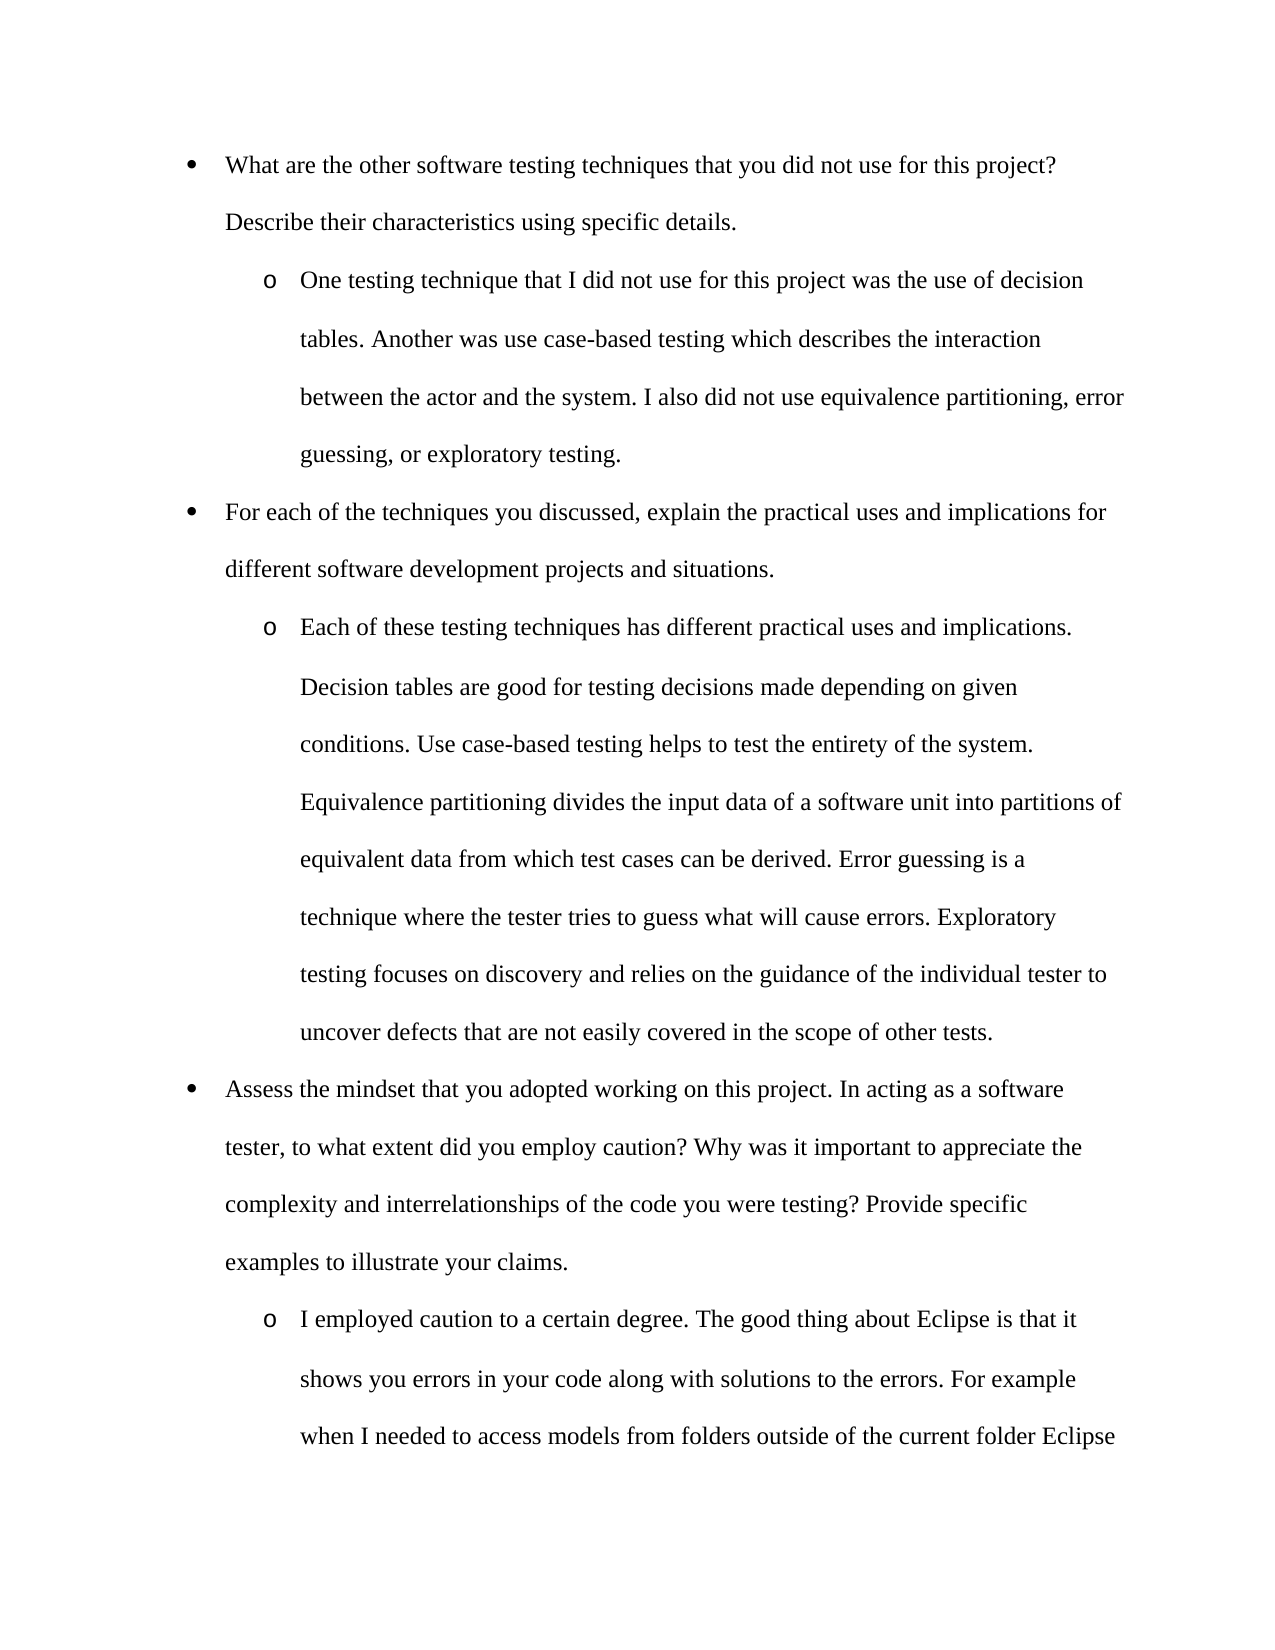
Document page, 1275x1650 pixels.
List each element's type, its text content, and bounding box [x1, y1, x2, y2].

list For each of the techniques you discussed, explain the practical uses and implications for different software development projects and situations. [187, 497, 1125, 583]
list Assess the mindset that you adopted working on this project. In acting as a software tester, to what extent did you employ caution? Why was it important to appreciate the complexity and interrelationships of the code you were testing? Provide specific examples to illustrate your claims. [187, 1074, 1125, 1275]
list One testing technique that I did not use for this project was the use of decision tables. Another was use case-based testing which describes the interaction between the actor and the system. I also did not use equivalence partitioning, error guessing, or exploratory testing. [262, 265, 1125, 468]
list What are the other software testing techniques that you did not use for this project? Describe their characteristics using specific details. [187, 150, 1125, 236]
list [262, 1304, 1125, 1450]
list Each of these testing techniques has different practical uses and implications. Decision tables are good for testing decisions made depending on given conditions. Use case-based testing helps to test the entirety of the system. Equivalence partitioning divides the input data of a software unit into partitions of equivalent data from which test cases can be derived. Error guessing is a technique where the tester tries to guess what will cause errors. Exploratory testing focuses on discovery and relies on the guidance of the individual tester to uncover defects that are not easily covered in the scope of other tests. [262, 612, 1125, 1045]
